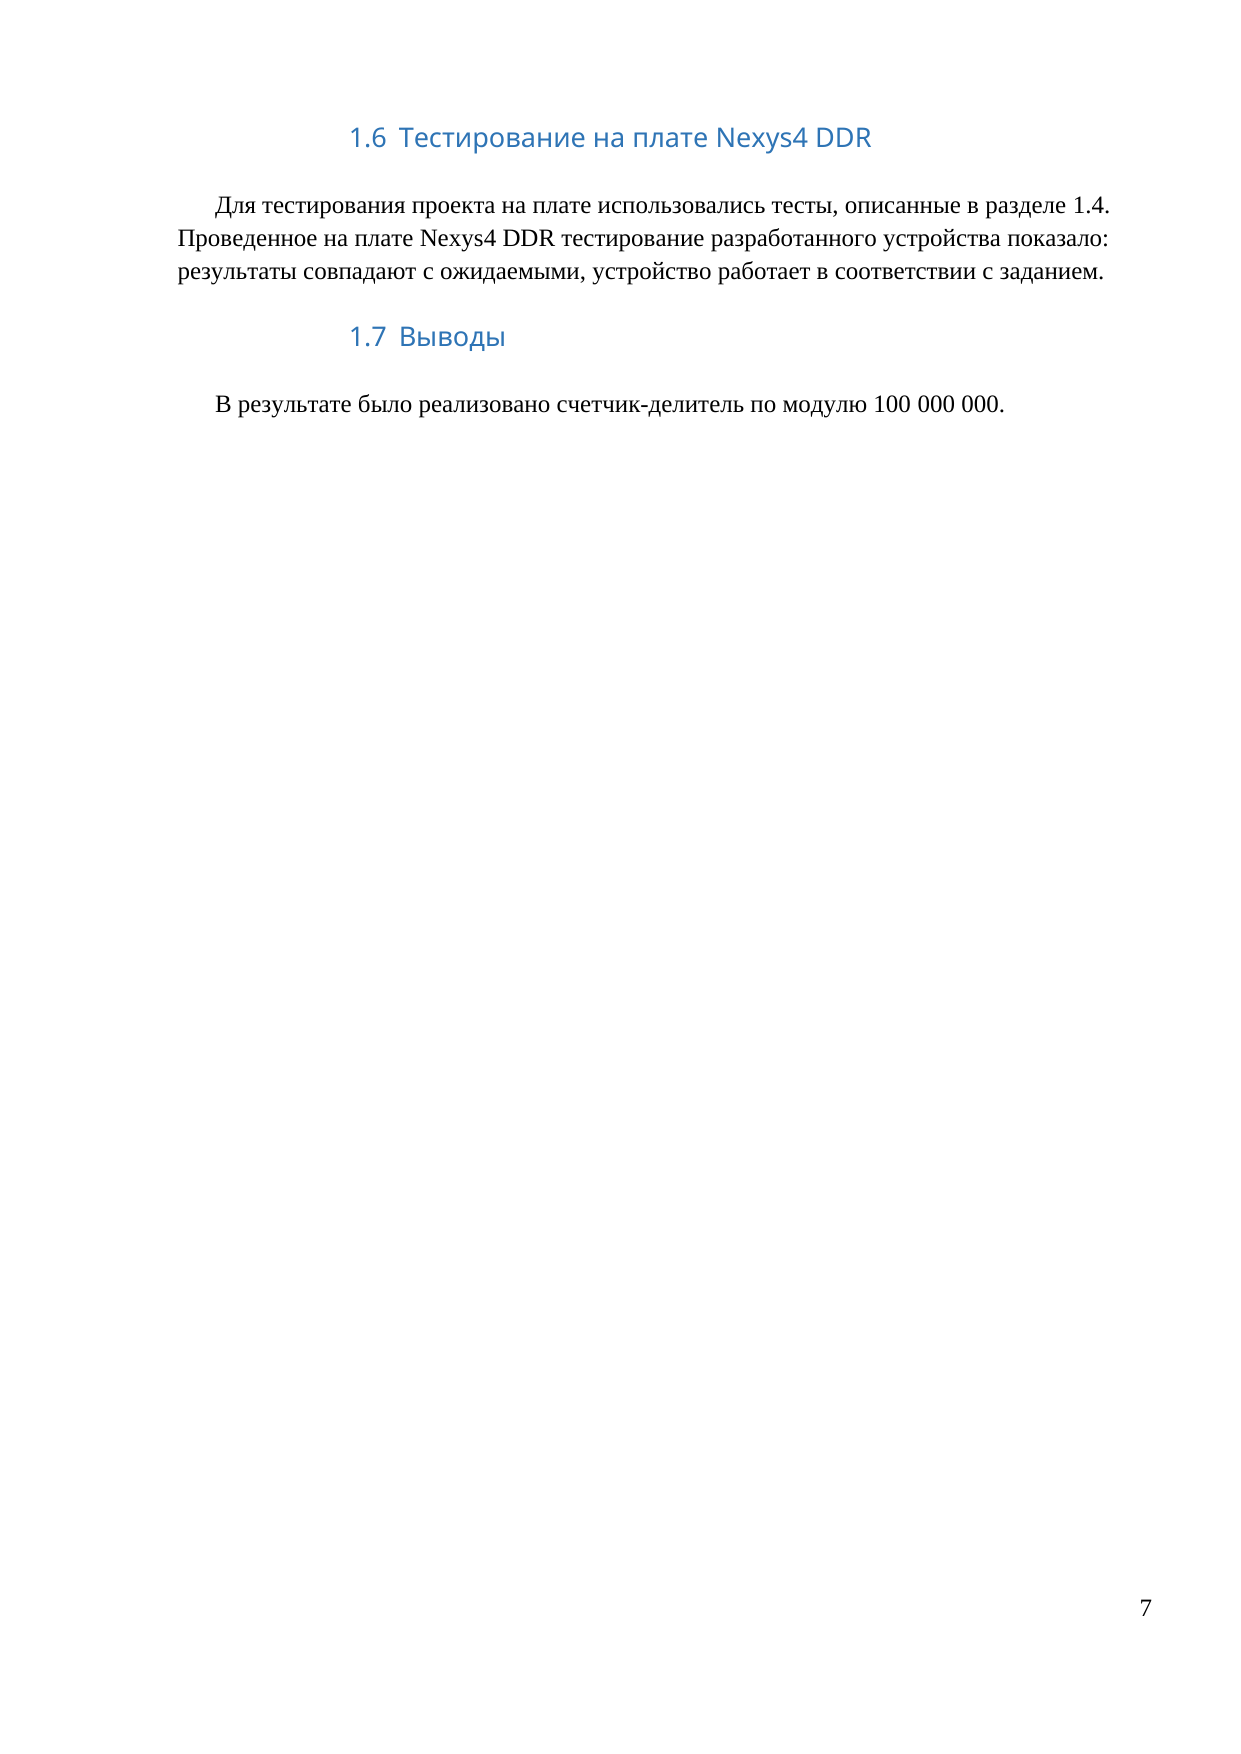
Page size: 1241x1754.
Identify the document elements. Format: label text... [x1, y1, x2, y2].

text Для тестирования проекта на плате использовались тесты, описанные в разделе 1.4. Проведенное на плате Nexys4 DDR тестирование разработанного устройства показало: результаты совпадают с ожидаемыми, устройство работает в соответствии с заданием. [177, 190, 1152, 284]
subtitle Выводы [311, 318, 1152, 355]
subtitle Тестирование на плате Nexys4 DDR [311, 118, 1152, 155]
text В результате было реализовано счетчик-делитель по модулю 100 000 000. [177, 389, 1152, 418]
